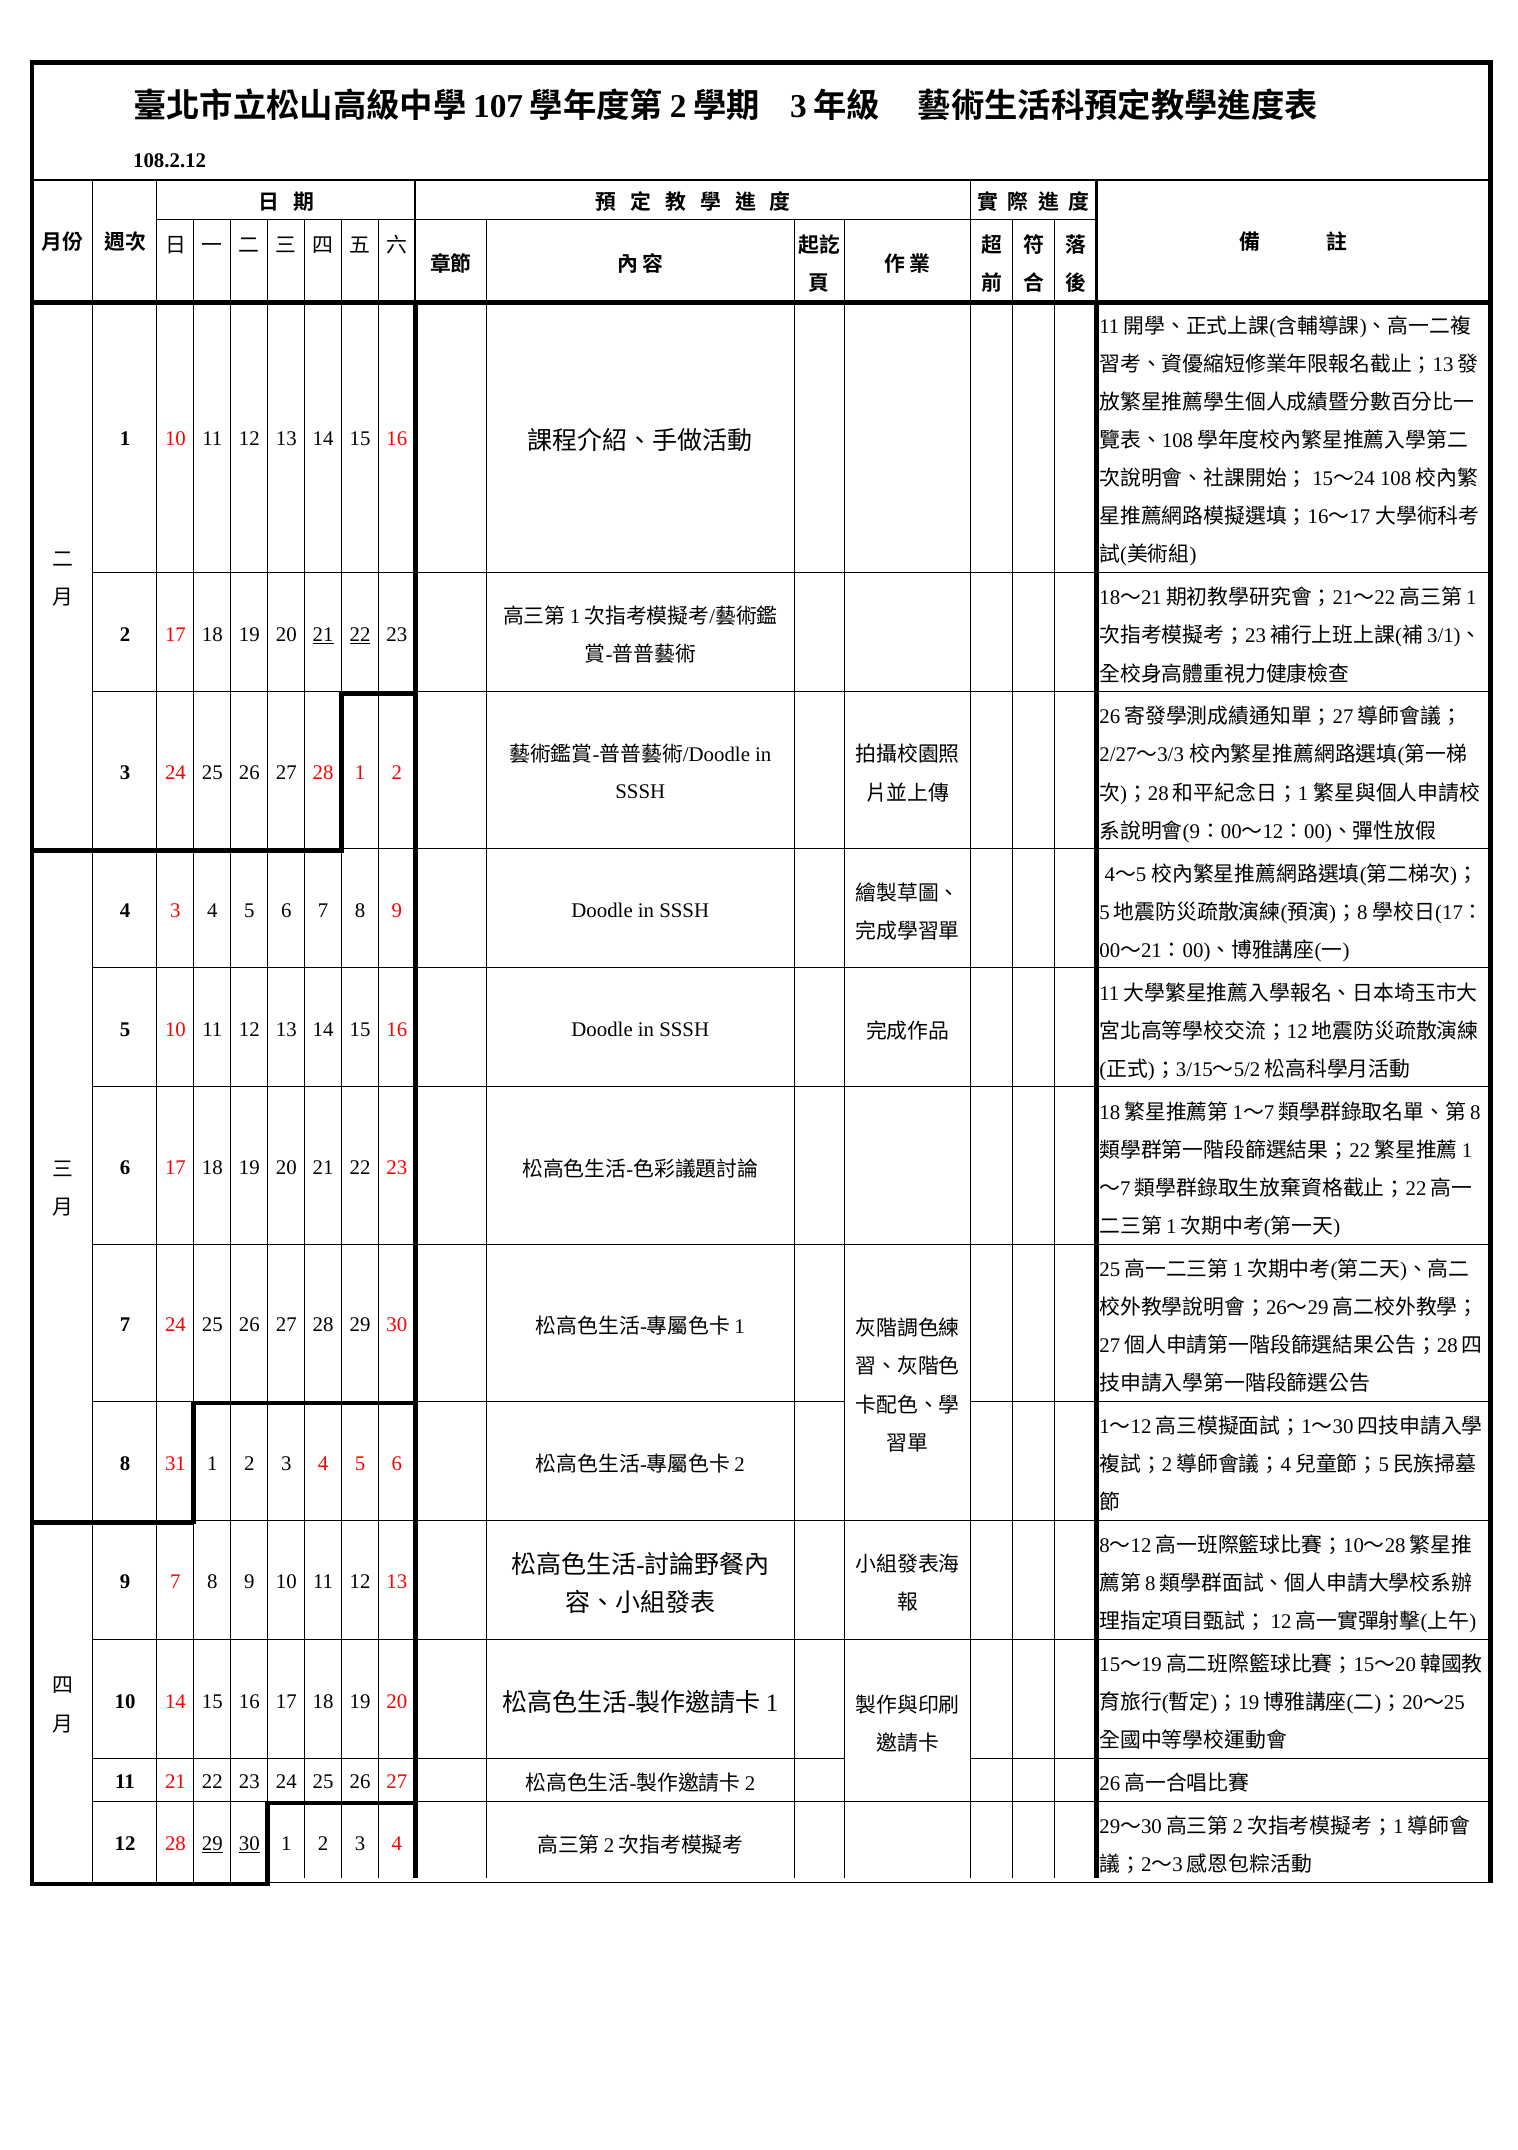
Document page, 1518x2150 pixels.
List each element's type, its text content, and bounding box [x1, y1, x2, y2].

table_cell 2 [93, 573, 156, 691]
table_cell 15 [342, 305, 378, 572]
table_cell [795, 1640, 844, 1758]
table_cell 20 [379, 1640, 413, 1758]
table_cell 11 [194, 968, 230, 1086]
table_cell 18 [305, 1640, 341, 1758]
table_cell [1013, 1245, 1054, 1401]
table_cell [794, 1802, 844, 1882]
table_cell [418, 1402, 486, 1520]
table_cell [795, 1521, 844, 1639]
table_cell 21 [157, 1759, 193, 1801]
table_cell 1 [196, 1405, 230, 1520]
table_cell [1013, 1521, 1054, 1639]
table_cell 15 [194, 1640, 230, 1758]
table_cell [1055, 1402, 1094, 1520]
table_cell [1013, 1802, 1054, 1882]
table_cell 9 [379, 849, 413, 967]
table_cell 24 [268, 1759, 304, 1801]
table_cell [971, 849, 1012, 967]
table_cell 14 [305, 305, 341, 572]
table_cell 28 [305, 1245, 341, 1401]
table_cell 日 [157, 220, 193, 300]
table_cell 一 [194, 220, 230, 300]
table_cell [1055, 305, 1094, 572]
table_cell [795, 1245, 844, 1401]
table_cell 8 [194, 1521, 230, 1639]
table_cell [418, 1521, 486, 1639]
table_cell [1054, 1802, 1096, 1882]
table_cell 11 [194, 305, 230, 572]
table_cell 29 [342, 1245, 378, 1401]
table_cell 1 [270, 1805, 304, 1882]
table_cell [1013, 849, 1054, 967]
table_cell 符合 [1013, 220, 1054, 300]
table_cell 藝術鑑賞-普普藝術/Doodle in SSSH [487, 692, 794, 848]
table_cell 26寄發學測成績通知單；27導師會議；2/27～3/3 校內繁星推薦網路選填(第一梯次)；28和平紀念日；1 繁星與個人申請校系說明會(9：00～12：00)、彈性放假 [1099, 692, 1488, 848]
table_cell 三 月 [34, 853, 92, 1520]
table_cell 27 [379, 1759, 413, 1801]
table_cell [1013, 1759, 1054, 1801]
table_cell 10 [157, 305, 193, 572]
table_cell [971, 1802, 1012, 1882]
table_cell 1 [93, 305, 156, 572]
table_cell 10 [268, 1521, 304, 1639]
table_cell [1055, 1640, 1094, 1758]
table_cell 18～21期初教學研究會；21～22高三第1次指考模擬考；23補行上班上課(補3/1)、全校身高體重視力健康檢查 [1099, 573, 1488, 691]
table_cell 21 [305, 1087, 341, 1243]
table_cell [795, 1402, 844, 1520]
table_cell 12 [93, 1802, 156, 1882]
table_cell 1 [344, 696, 378, 848]
table_cell 5 [342, 1405, 378, 1520]
table_cell 8 [93, 1402, 156, 1520]
table_cell 13 [268, 305, 304, 572]
table_cell 16 [379, 305, 413, 572]
table_cell 24 [157, 1245, 193, 1401]
table_cell 12 [342, 1521, 378, 1639]
table_cell [795, 573, 844, 691]
table_cell [971, 1087, 1012, 1243]
table_cell [795, 968, 844, 1086]
table_cell 28 [157, 1802, 193, 1882]
table_cell [1055, 1521, 1094, 1639]
table_cell 27 [268, 692, 304, 848]
table_cell 16 [379, 968, 413, 1086]
table_cell 二 月 [34, 305, 92, 848]
table_cell [1013, 1087, 1054, 1243]
table_cell [971, 573, 1012, 691]
table_cell 7 [157, 1525, 193, 1639]
table_cell [971, 1521, 1012, 1639]
table_cell 22 [342, 1087, 378, 1243]
table_cell 起訖頁 [795, 220, 844, 300]
table_cell [971, 692, 1012, 848]
table_cell 落後 [1055, 220, 1095, 300]
table_cell 三 [268, 220, 304, 300]
table_cell [418, 1087, 486, 1243]
table_cell [845, 1087, 970, 1243]
table_cell 3 [268, 1405, 304, 1520]
table_cell [1013, 573, 1054, 691]
table_cell 作 業 [845, 220, 970, 300]
table_cell 6 [268, 853, 304, 967]
table_cell 25 [194, 692, 230, 848]
table_cell [845, 573, 970, 691]
table_cell 18 [194, 573, 230, 691]
table_cell [1055, 1245, 1094, 1401]
table_cell 內 容 [487, 220, 794, 300]
table_cell [1013, 692, 1054, 848]
table_cell 25 [194, 1245, 230, 1401]
table_cell 23 [379, 573, 413, 691]
table_cell 11開學、正式上課(含輔導課)、高一二複習考、資優縮短修業年限報名截止；13發放繁星推薦學生個人成績暨分數百分比一覽表、108學年度校內繁星推薦入學第二次說明會、社課開始； 15～24 108校內繁星推薦網路模擬選填；16～17 大學術科考試(美術組) [1099, 305, 1488, 572]
table_cell [971, 1245, 1012, 1401]
table_cell 小組發表海報 [845, 1521, 970, 1639]
table_cell 10 [157, 968, 193, 1086]
table_cell 實 際 進 度 [971, 181, 1095, 219]
table_cell 灰階調色練習、灰階色卡配色、學習單 [845, 1245, 970, 1520]
table_cell 松高色生活-色彩議題討論 [487, 1087, 794, 1243]
table_cell [971, 968, 1012, 1086]
table_cell [418, 968, 486, 1086]
table_cell [795, 849, 844, 967]
table_cell 繪製草圖、完成學習單 [845, 849, 970, 967]
table_cell 高三第1次指考模擬考/藝術鑑賞-普普藝術 [487, 573, 794, 691]
table_cell 19 [342, 1640, 378, 1758]
table_cell [415, 1802, 486, 1882]
table_cell [1013, 1402, 1054, 1520]
table_cell 22 [194, 1759, 230, 1801]
table_cell 8 [342, 849, 378, 967]
table_cell 12 [231, 305, 267, 572]
table_cell 29～30高三第2次指考模擬考；1導師會議；2～3感恩包粽活動 [1096, 1802, 1488, 1882]
table_cell 30 [231, 1802, 265, 1882]
table_cell [1055, 1087, 1094, 1243]
table_cell 17 [157, 1087, 193, 1243]
table_cell 20 [268, 573, 304, 691]
table_cell 5 [231, 853, 267, 967]
table_cell 4 [93, 853, 156, 967]
table_cell 備 註 [1098, 181, 1488, 300]
table_cell 11大學繁星推薦入學報名、日本埼玉市大宮北高等學校交流；12地震防災疏散演練(正式)；3/15～5/2松高科學月活動 [1099, 968, 1488, 1086]
table_cell 19 [231, 1087, 267, 1243]
table_cell 4～5 校內繁星推薦網路選填(第二梯次)；5地震防災疏散演練(預演)；8 學校日(17：00～21：00)、博雅講座(一) [1099, 849, 1488, 967]
table_cell 章節 [416, 220, 486, 300]
table_cell 拍攝校園照片並上傳 [845, 692, 970, 848]
table_cell 29 [194, 1802, 230, 1882]
table_cell 7 [93, 1245, 156, 1401]
table_cell [418, 573, 486, 691]
table_cell 16 [231, 1640, 267, 1758]
table_cell 13 [379, 1521, 413, 1639]
table_cell 松高色生活-專屬色卡2 [487, 1402, 794, 1520]
table_cell [1055, 573, 1094, 691]
table_cell [845, 305, 970, 572]
table_cell 2 [231, 1405, 267, 1520]
table_cell 3 [157, 853, 193, 967]
table_cell [1055, 692, 1094, 848]
table_cell 四 [305, 220, 341, 300]
table_cell 26 [342, 1759, 378, 1801]
table_cell [1055, 849, 1094, 967]
table_cell 31 [157, 1402, 191, 1520]
table_cell [418, 1759, 486, 1801]
table_cell 11 [305, 1521, 341, 1639]
table_cell [418, 849, 486, 967]
table_cell 8～12高一班際籃球比賽；10～28繁星推薦第8類學群面試、個人申請大學校系辦理指定項目甄試； 12高一實彈射擊(上午) [1099, 1521, 1488, 1639]
table_cell 4 [378, 1805, 415, 1882]
table_cell 課程介紹、手做活動 [487, 305, 794, 572]
table_cell 日 期 [157, 181, 414, 219]
table_cell 26 [231, 1245, 267, 1401]
table_cell [418, 305, 486, 572]
table_cell 7 [305, 853, 341, 967]
table_cell 松高色生活-討論野餐內容、小組發表 [487, 1521, 794, 1639]
table_cell 松高色生活-專屬色卡1 [487, 1245, 794, 1401]
table_cell 6 [379, 1405, 413, 1520]
table_cell 9 [231, 1521, 267, 1639]
table_cell 完成作品 [845, 968, 970, 1086]
table_cell 18 [194, 1087, 230, 1243]
table_cell [971, 1402, 1012, 1520]
table_cell 週次 [93, 181, 156, 300]
table_cell 製作與印刷邀請卡 [845, 1640, 970, 1801]
table_cell 2 [304, 1805, 341, 1882]
table_cell [1013, 1640, 1054, 1758]
table_cell Doodle in SSSH [487, 849, 794, 967]
table_cell [418, 1640, 486, 1758]
table_cell 25 [305, 1759, 341, 1801]
table_cell 30 [379, 1245, 413, 1401]
table_cell 10 [93, 1640, 156, 1758]
table_cell [795, 692, 844, 848]
table_cell 超前 [971, 220, 1012, 300]
table_cell 4 [305, 1405, 341, 1520]
table_cell 22 [342, 573, 378, 691]
table_cell [1013, 968, 1054, 1086]
table_cell [1055, 1759, 1094, 1801]
table_cell 松高色生活-製作邀請卡1 [487, 1640, 794, 1758]
table_cell 14 [157, 1640, 193, 1758]
table_cell 二 [231, 220, 267, 300]
table_cell 高三第2次指考模擬考 [486, 1802, 794, 1882]
table_cell 11 [93, 1759, 156, 1801]
table_cell 13 [268, 968, 304, 1086]
table_cell 松高色生活-製作邀請卡2 [487, 1759, 794, 1801]
table_cell 19 [231, 573, 267, 691]
table_cell [795, 305, 844, 572]
table_cell 26 [231, 692, 267, 848]
table_cell 17 [157, 573, 193, 691]
table_cell 1～12高三模擬面試；1～30四技申請入學複試；2導師會議；4兒童節；5民族掃墓節 [1099, 1402, 1488, 1520]
table_cell 26高一合唱比賽 [1099, 1759, 1488, 1801]
table_cell [1055, 968, 1094, 1086]
table_cell [418, 1245, 486, 1401]
table_cell 3 [93, 692, 156, 848]
table_cell 月份 [34, 181, 92, 300]
table_cell 25高一二三第1次期中考(第二天)、高二校外教學說明會；26～29高二校外教學；27個人申請第一階段篩選結果公告；28四技申請入學第一階段篩選公告 [1099, 1245, 1488, 1401]
table_cell [844, 1802, 971, 1882]
table_cell 2 [379, 696, 413, 848]
table_cell 4 [194, 853, 230, 967]
table_cell 預 定 教 學 進 度 [416, 181, 970, 219]
table_cell 四 月 [34, 1525, 92, 1882]
table_cell Doodle in SSSH [487, 968, 794, 1086]
table_cell 24 [157, 692, 193, 848]
table_cell [795, 1759, 844, 1801]
table_cell 3 [341, 1805, 378, 1882]
table_cell [971, 1640, 1012, 1758]
table_cell [795, 1087, 844, 1243]
table_cell [971, 1759, 1012, 1801]
table_header 臺北市立松山高級中學107學年度第2學期 3年級 藝術生活科預定教學進度表 108.2.12 [34, 65, 1488, 179]
table_cell 9 [93, 1525, 156, 1639]
table_cell 21 [305, 573, 341, 691]
table_cell 14 [305, 968, 341, 1086]
table_cell 6 [93, 1087, 156, 1243]
table_cell 15～19高二班際籃球比賽；15～20韓國教育旅行(暫定)；19博雅講座(二)；20～25全國中等學校運動會 [1099, 1640, 1488, 1758]
table_cell 28 [305, 692, 339, 848]
table_cell [1013, 305, 1054, 572]
table_cell 17 [268, 1640, 304, 1758]
table_cell 18繁星推薦第1～7類學群錄取名單、第8類學群第一階段篩選結果；22繁星推薦1～7類學群錄取生放棄資格截止；22高一二三第1次期中考(第一天) [1099, 1087, 1488, 1243]
table_cell 六 [379, 220, 414, 300]
table_cell 23 [379, 1087, 413, 1243]
table_cell 12 [231, 968, 267, 1086]
table_cell 5 [93, 968, 156, 1086]
table_cell [418, 692, 486, 848]
table_cell 15 [342, 968, 378, 1086]
table_cell 23 [231, 1759, 267, 1801]
table_cell 五 [342, 220, 378, 300]
table_cell [971, 305, 1012, 572]
table_cell 20 [268, 1087, 304, 1243]
table_cell 27 [268, 1245, 304, 1401]
